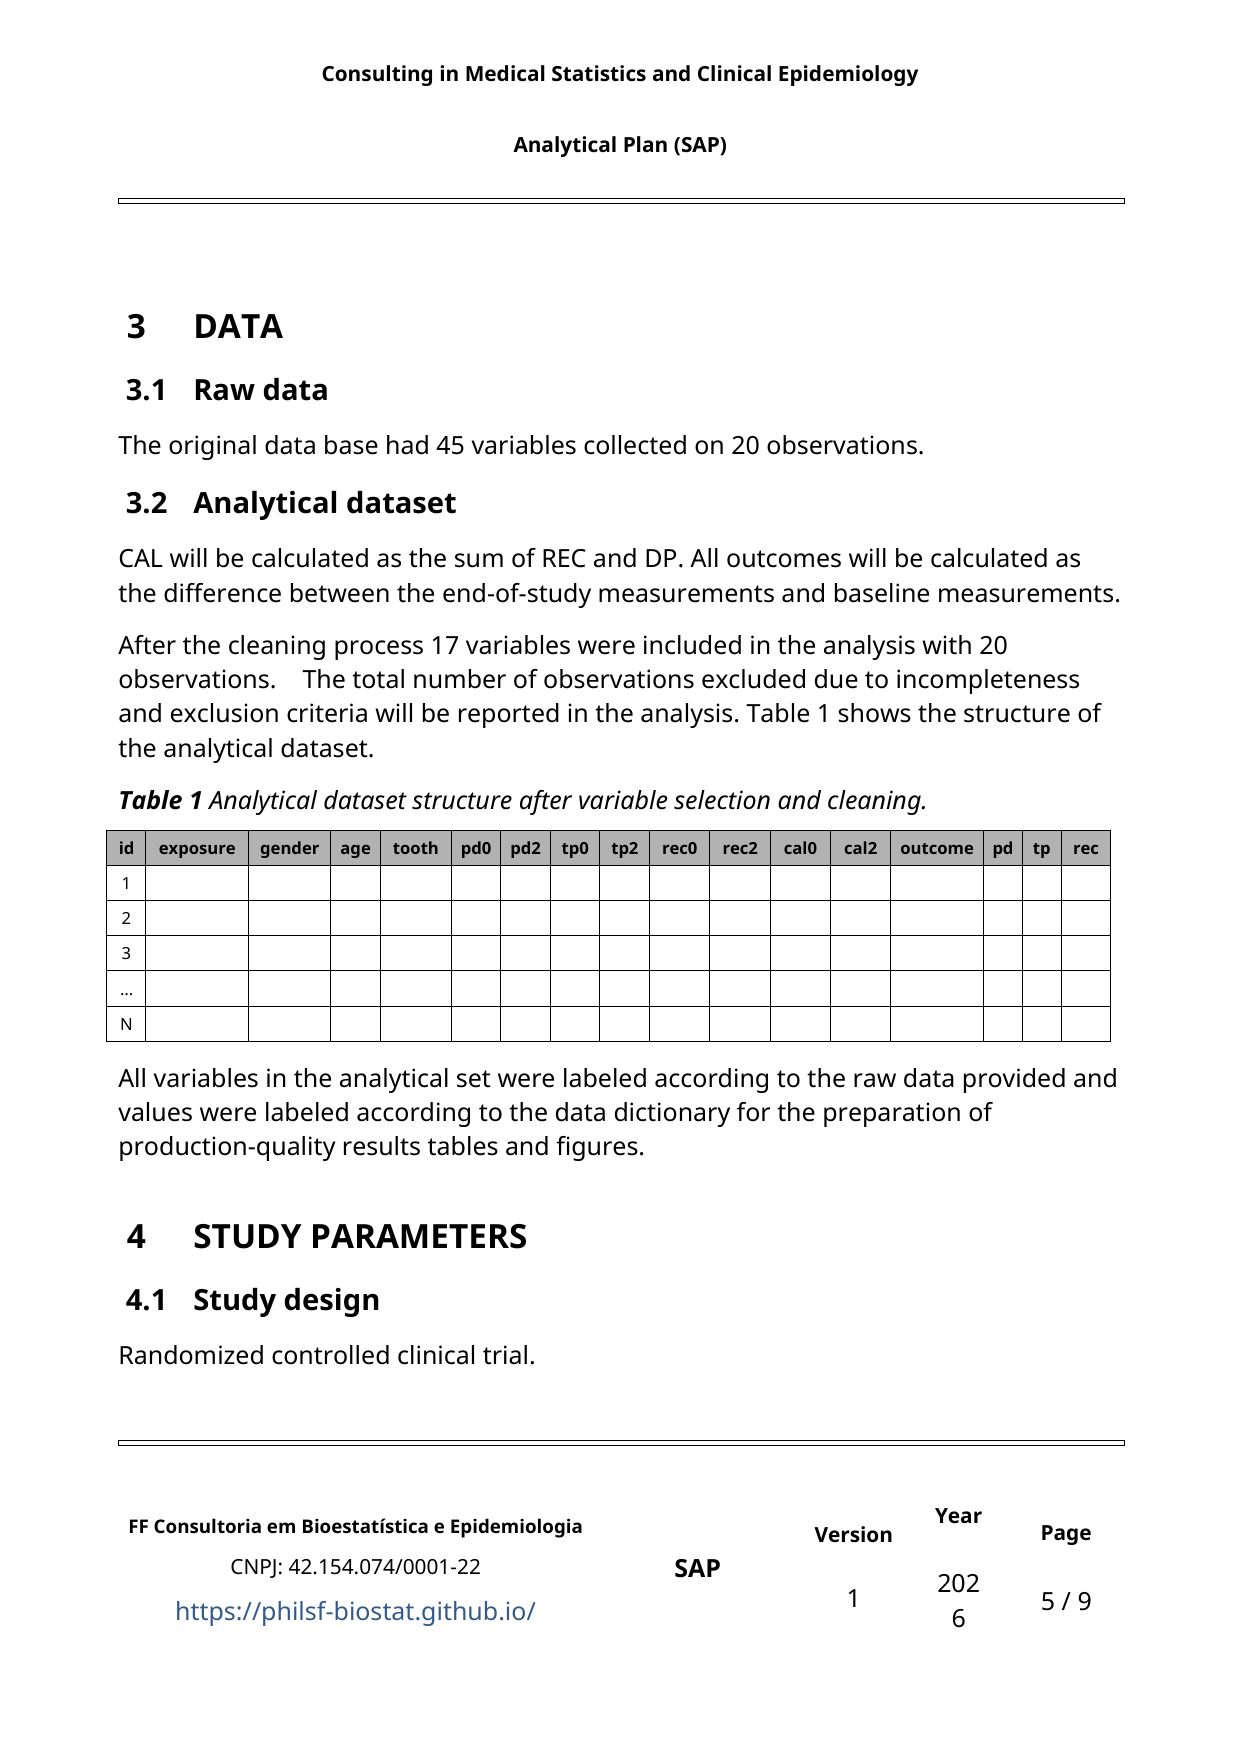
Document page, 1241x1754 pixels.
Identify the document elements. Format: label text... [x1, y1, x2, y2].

table_cell [501, 1007, 550, 1041]
table_header tp0 [551, 831, 599, 865]
table_cell [710, 971, 770, 1006]
table_cell [1062, 866, 1110, 900]
table_cell [771, 901, 830, 935]
table_cell [710, 1007, 770, 1041]
table_cell [771, 1007, 830, 1041]
table_cell [249, 901, 330, 935]
table_cell [650, 936, 709, 970]
table_cell [501, 936, 550, 970]
table_cell [249, 1007, 330, 1041]
table_cell [501, 901, 550, 935]
subtitle Analytical dataset [118, 483, 1122, 522]
subtitle Raw data [118, 369, 1122, 409]
table_cell [600, 1007, 649, 1041]
table_header exposure [146, 831, 248, 865]
table_header age [331, 831, 380, 865]
table_cell 3 [107, 936, 145, 970]
table_cell [452, 936, 500, 970]
table_cell [249, 971, 330, 1006]
table_header rec0 [650, 831, 709, 865]
table_cell [551, 866, 599, 900]
table_header tp2 [600, 831, 649, 865]
table_cell [146, 936, 248, 970]
table_header tooth [381, 831, 451, 865]
table_cell [381, 936, 451, 970]
table_cell [891, 866, 983, 900]
table_cell [1023, 936, 1061, 970]
table_header outcome [891, 831, 983, 865]
table_cell [650, 1007, 709, 1041]
table_cell [1062, 971, 1110, 1006]
text The original data base had 45 variables collected on 20 observations. [118, 428, 1122, 462]
table_cell [600, 971, 649, 1006]
table_cell [331, 1007, 380, 1041]
table_cell [331, 971, 380, 1006]
subtitle Study design [118, 1279, 1122, 1319]
table_cell [249, 866, 330, 900]
table_cell [831, 901, 890, 935]
table_cell [891, 936, 983, 970]
table_cell [551, 971, 599, 1006]
table_header rec2 [710, 831, 770, 865]
table_cell [831, 866, 890, 900]
table_cell [331, 936, 380, 970]
table_cell [984, 971, 1022, 1006]
table_header id [107, 831, 145, 865]
table_cell [1023, 971, 1061, 1006]
text After the cleaning process 17 variables were included in the analysis with 20 observations. The total number of observations excluded due to incompleteness and exclusion criteria will be reported in the analysis. Table 1 shows the structure of the analytical dataset. [118, 628, 1122, 764]
table_cell 1 [107, 866, 145, 900]
table_cell [600, 866, 649, 900]
table_cell [1062, 901, 1110, 935]
table_header pd0 [452, 831, 500, 865]
table_cell [551, 901, 599, 935]
table_cell 2 [107, 901, 145, 935]
table_header pd [984, 831, 1022, 865]
table_cell … [107, 971, 145, 1006]
table_header cal2 [831, 831, 890, 865]
table_cell [551, 936, 599, 970]
table_cell [831, 971, 890, 1006]
table_cell [452, 971, 500, 1006]
table_cell [650, 971, 709, 1006]
table_cell [452, 901, 500, 935]
text Table 1 Analytical dataset structure after variable selection and cleaning. [118, 783, 1122, 817]
table_header cal0 [771, 831, 830, 865]
table_cell [249, 936, 330, 970]
table_cell [452, 1007, 500, 1041]
table_cell N [107, 1007, 145, 1041]
subtitle Data [118, 303, 1122, 348]
table_cell [600, 901, 649, 935]
table_cell [710, 936, 770, 970]
table_cell [831, 936, 890, 970]
table_cell [984, 866, 1022, 900]
table_cell [551, 1007, 599, 1041]
table_header rec [1062, 831, 1110, 865]
table_cell [381, 971, 451, 1006]
table_cell [650, 901, 709, 935]
table_cell [501, 971, 550, 1006]
table_cell [452, 866, 500, 900]
table_cell [381, 1007, 451, 1041]
table_cell [891, 901, 983, 935]
table_cell [710, 866, 770, 900]
table_cell [650, 866, 709, 900]
table_cell [381, 901, 451, 935]
subtitle Study parameters [118, 1213, 1122, 1258]
table_cell [891, 971, 983, 1006]
table_cell [1023, 1007, 1061, 1041]
table_cell [771, 936, 830, 970]
table_cell [710, 901, 770, 935]
table_header tp [1023, 831, 1061, 865]
table_cell [501, 866, 550, 900]
table_cell [1023, 866, 1061, 900]
text Randomized controlled clinical trial. [118, 1337, 1122, 1372]
text All variables in the analytical set were labeled according to the raw data provided and values were labeled according to the data dictionary for the preparation of production-quality results tables and figures. [118, 1061, 1122, 1163]
table_cell [146, 866, 248, 900]
table_header pd2 [501, 831, 550, 865]
table_cell [984, 1007, 1022, 1041]
table_cell [771, 866, 830, 900]
table_cell [1023, 901, 1061, 935]
table_cell [831, 1007, 890, 1041]
table_cell [984, 936, 1022, 970]
table_cell [600, 936, 649, 970]
table_cell [984, 901, 1022, 935]
text CAL will be calculated as the sum of REC and DP. All outcomes will be calculated as the difference between the end-of-study measurements and baseline measurements. [118, 541, 1122, 609]
table_header gender [249, 831, 330, 865]
table_cell [1062, 936, 1110, 970]
table_cell [771, 971, 830, 1006]
table_cell [146, 901, 248, 935]
table_cell [381, 866, 451, 900]
table_cell [146, 971, 248, 1006]
table_cell [331, 866, 380, 900]
table_cell [891, 1007, 983, 1041]
table_cell [331, 901, 380, 935]
table_cell [146, 1007, 248, 1041]
table_cell [1062, 1007, 1110, 1041]
